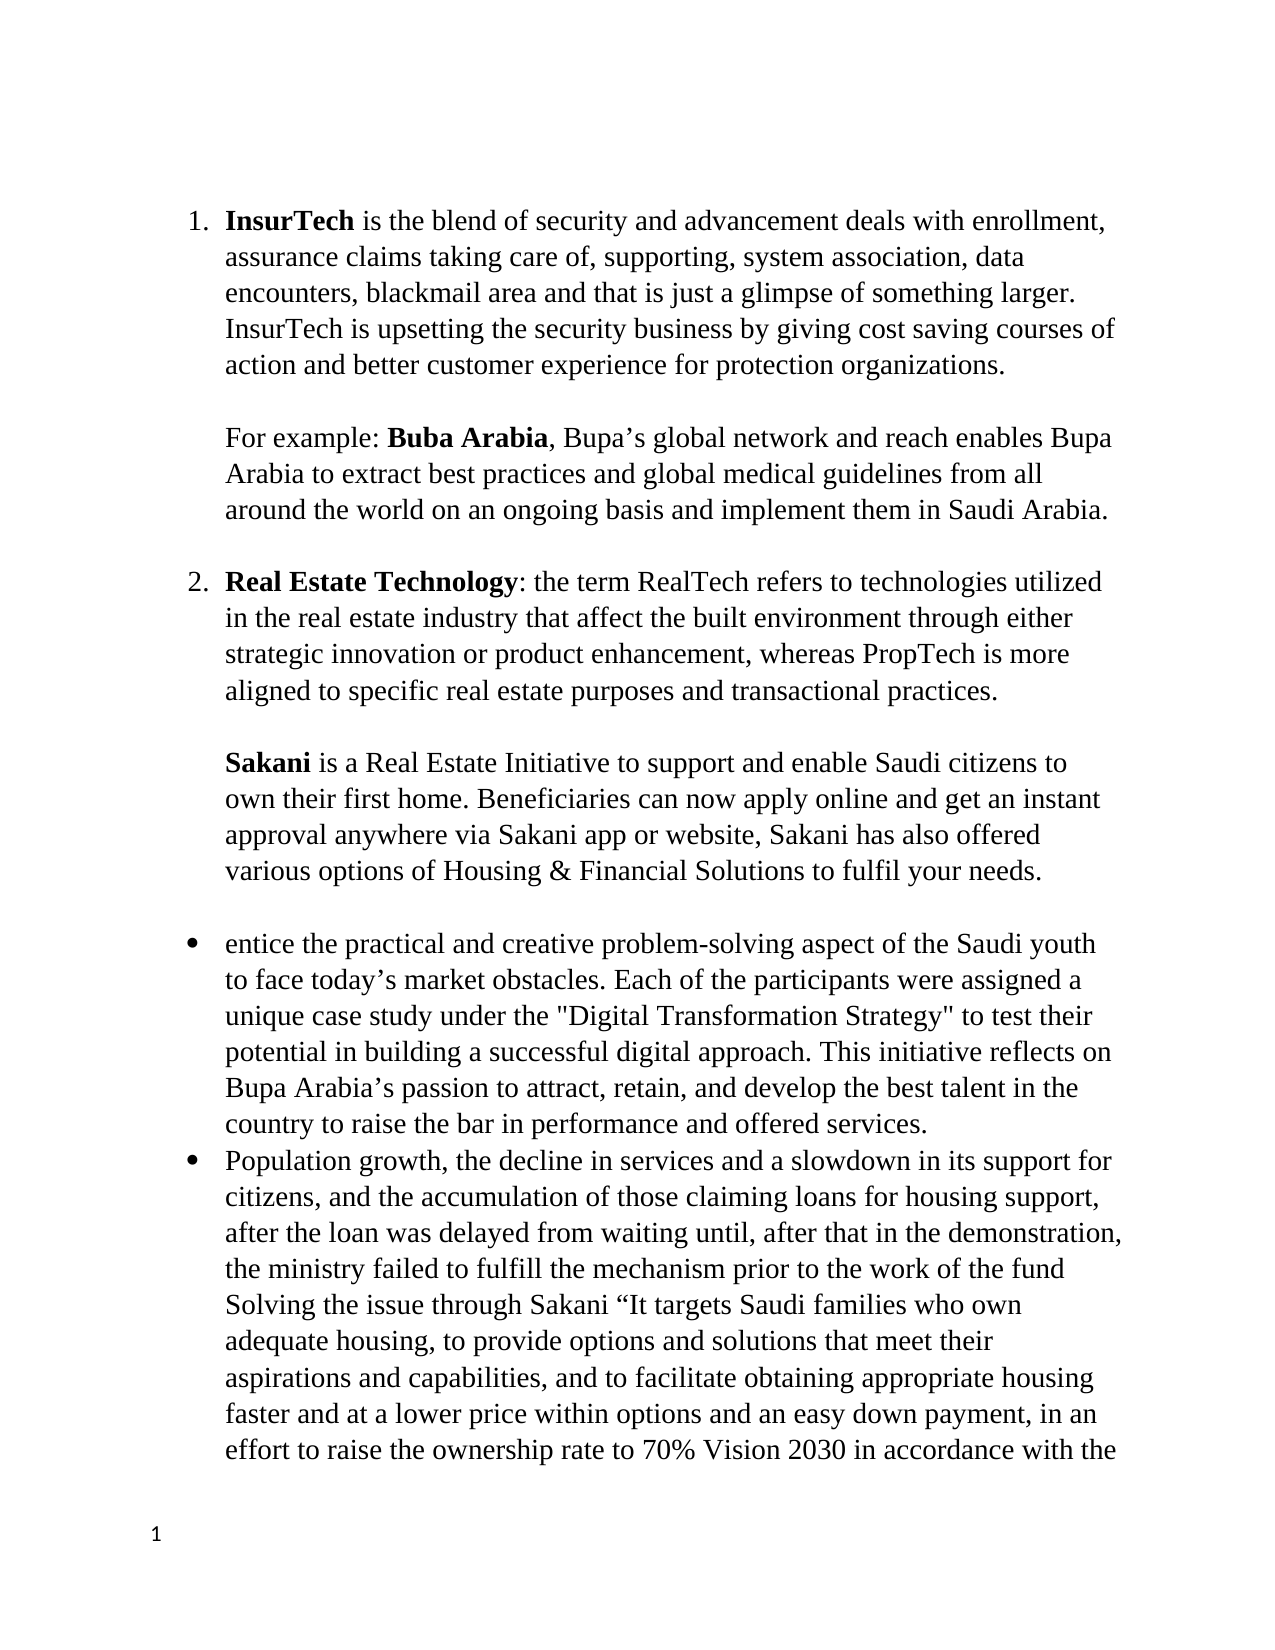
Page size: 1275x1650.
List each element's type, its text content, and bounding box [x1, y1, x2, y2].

list Real Estate Technology: the term RealTech refers to technologies utilized in the real estate industry that affect the built environment through either strategic innovation or product enhancement, whereas PropTech is more aligned to specific real estate purposes and transactional practices. [187, 564, 1125, 706]
list InsurTech is the blend of security and advancement deals with enrollment, assurance claims taking care of, supporting, system association, data encounters, blackmail area and that is just a glimpse of something larger. InsurTech is upsetting the security business by giving cost saving courses of action and better customer experience for protection organizations. [187, 203, 1125, 381]
list entice the practical and creative problem-solving aspect of the Saudi youth to face today’s market obstacles. Each of the participants were assigned a unique case study under the "Digital Transformation Strategy" to test their potential in building a successful digital approach. This initiative reflects on Bupa Arabia’s passion to attract, retain, and develop the best talent in the country to raise the bar in performance and offered services. [187, 926, 1125, 1140]
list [187, 1143, 1125, 1466]
list For example: Buba Arabia, Bupa’s global network and reach enables Bupa Arabia to extract best practices and global medical guidelines from all around the world on an ongoing basis and implement them in Saudi Arabia. [225, 420, 1125, 526]
list Sakani is a Real Estate Initiative to support and enable Saudi citizens to own their first home. Beneficiaries can now apply online and get an instant approval anywhere via Sakani app or website, Sakani has also offered various options of Housing & Financial Solutions to fulfil your needs. [225, 745, 1125, 887]
